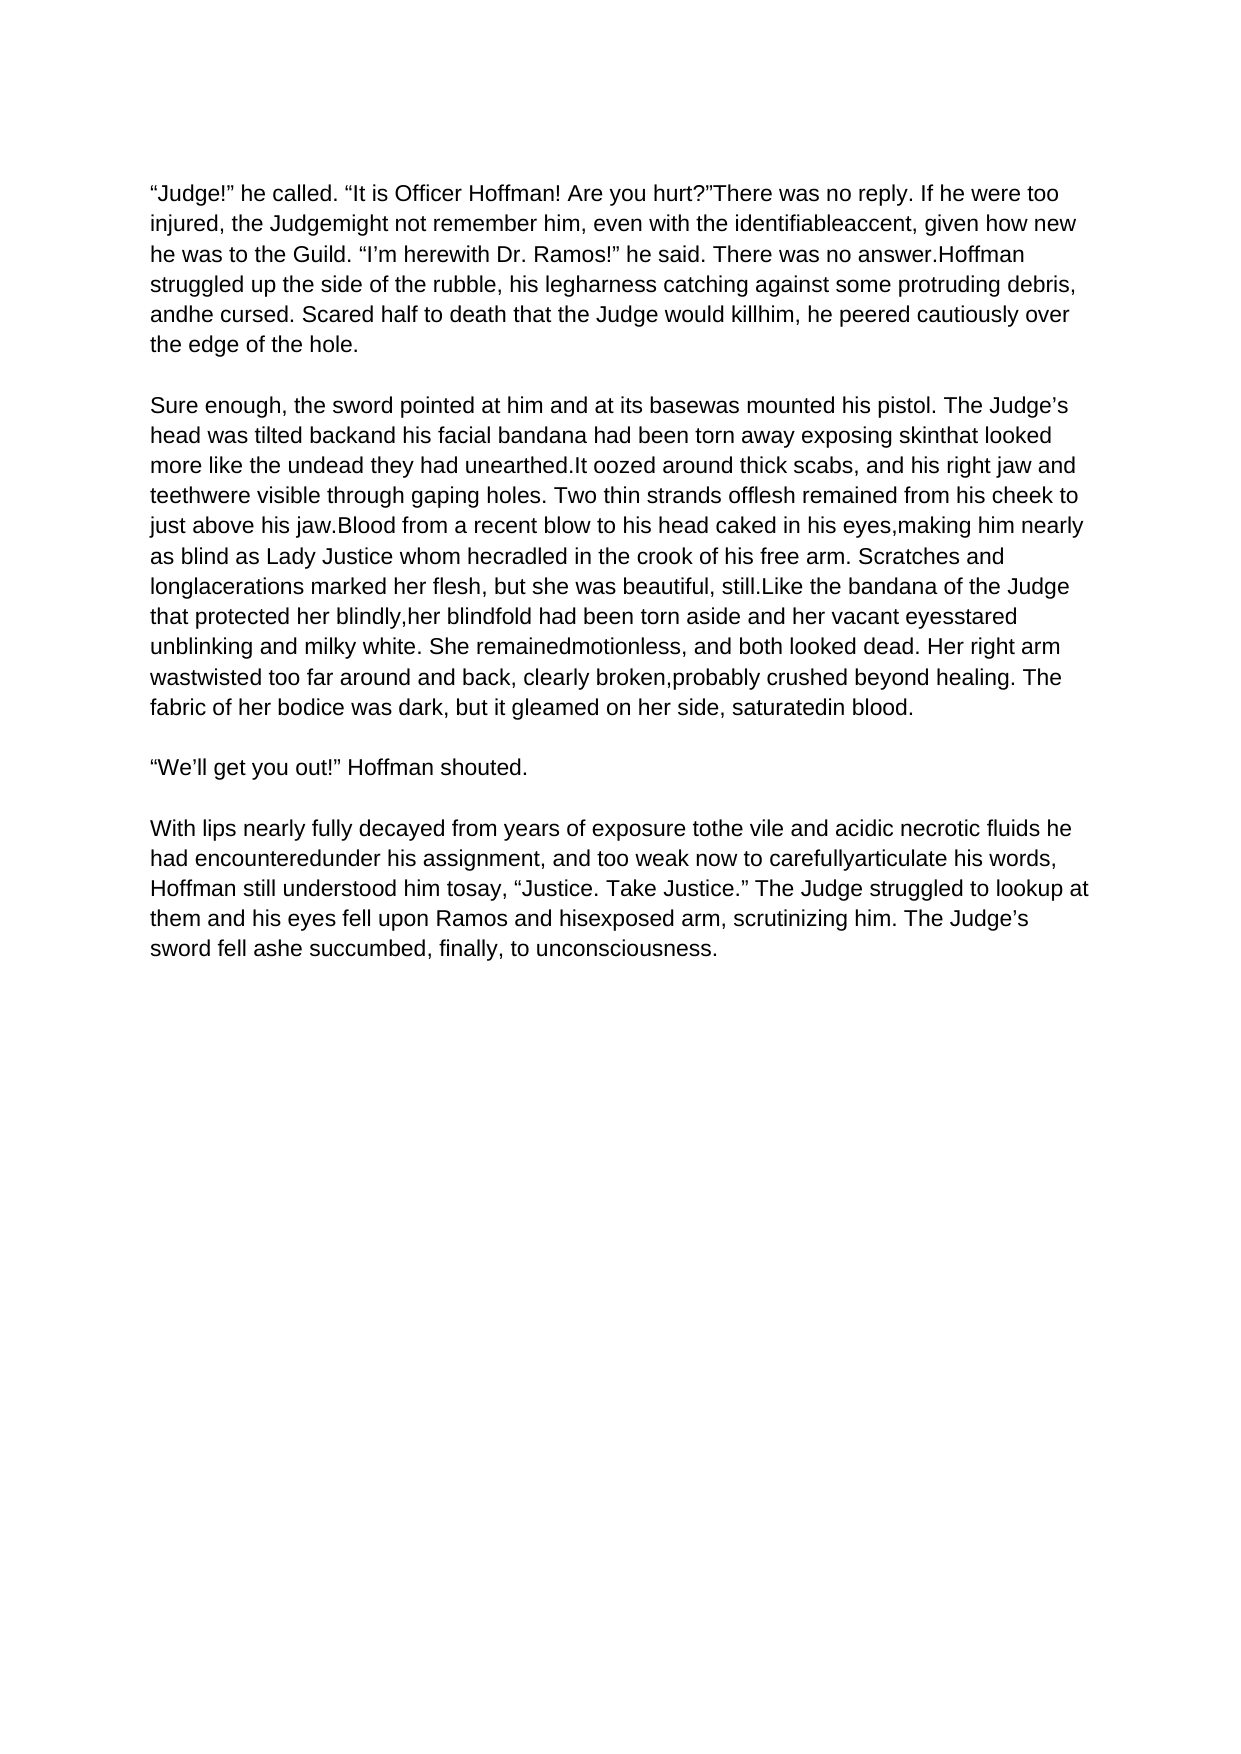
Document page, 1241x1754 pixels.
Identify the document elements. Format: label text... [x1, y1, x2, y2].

text “We’ll get you out!” Hoffman shouted. [150, 754, 1090, 781]
text With lips nearly fully decayed from years of exposure tothe vile and acidic necrotic fluids he had encounteredunder his assignment, and too weak now to carefullyarticulate his words, Hoffman still understood him tosay, “Justice. Take Justice.” The Judge struggled to lookup at them and his eyes fell upon Ramos and hisexposed arm, scrutinizing him. The Judge’s sword fell ashe succumbed, finally, to unconsciousness. [150, 814, 1090, 962]
text “Judge!” he called. “It is Officer Hoffman! Are you hurt?”There was no reply. If he were too injured, the Judgemight not remember him, even with the identifiableaccent, given how new he was to the Guild. “I’m herewith Dr. Ramos!” he said. There was no answer.Hoffman struggled up the side of the rubble, his legharness catching against some protruding debris, andhe cursed. Scared half to death that the Judge would killhim, he peered cautiously over the edge of the hole. [150, 180, 1090, 358]
text Sure enough, the sword pointed at him and at its basewas mounted his pistol. The Judge’s head was tilted backand his facial bandana had been torn away exposing skinthat looked more like the undead they had unearthed.It oozed around thick scabs, and his right jaw and teethwere visible through gaping holes. Two thin strands offlesh remained from his cheek to just above his jaw.Blood from a recent blow to his head caked in his eyes,making him nearly as blind as Lady Justice whom hecradled in the crook of his free arm. Scratches and longlacerations marked her flesh, but she was beautiful, still.Like the bandana of the Judge that protected her blindly,her blindfold had been torn aside and her vacant eyesstared unblinking and milky white. She remainedmotionless, and both looked dead. Her right arm wastwisted too far around and back, clearly broken,probably crushed beyond healing. The fabric of her bodice was dark, but it gleamed on her side, saturatedin blood. [150, 392, 1090, 720]
